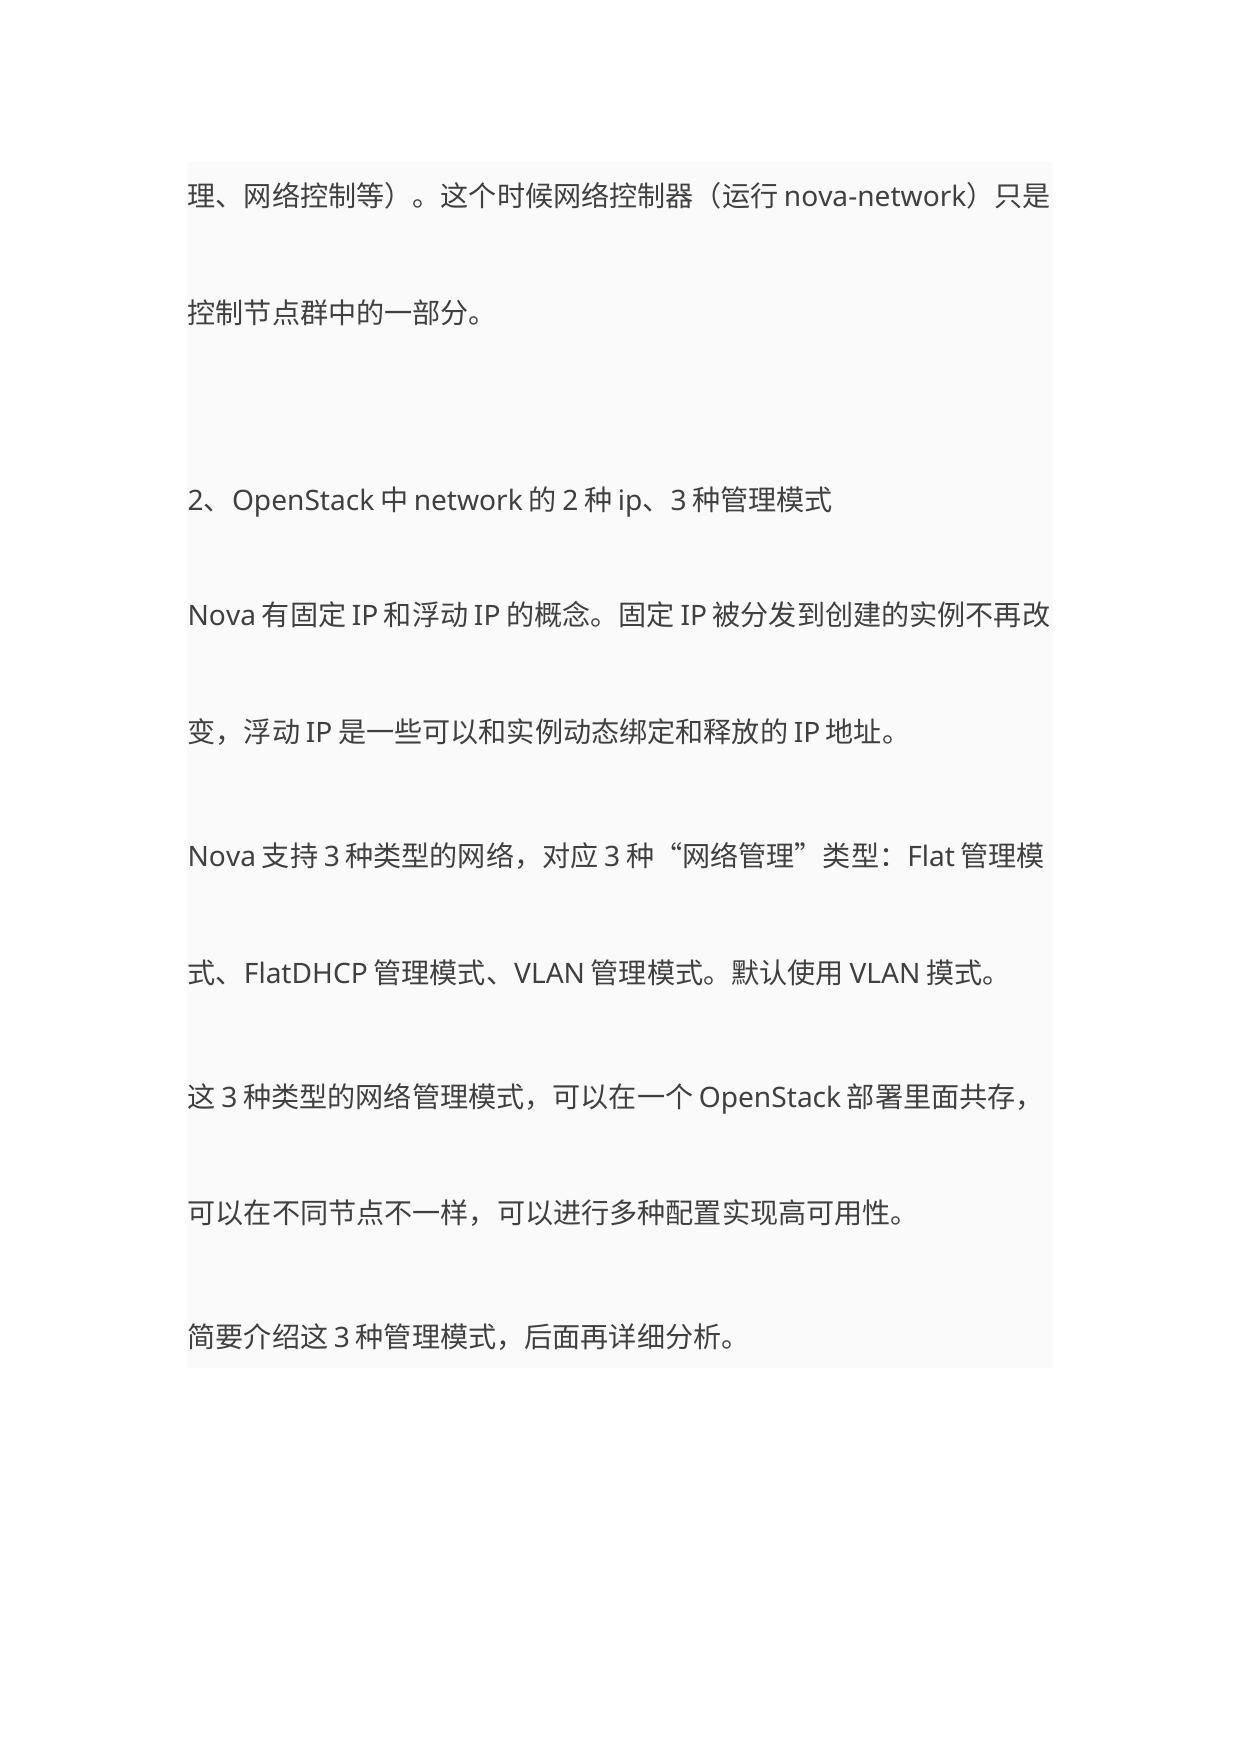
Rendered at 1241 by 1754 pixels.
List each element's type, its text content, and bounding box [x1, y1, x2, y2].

text Nova支持3种类型的网络，对应3种“网络管理”类型：Flat管理模式、FlatDHCP管理模式、VLAN管理模式。默认使用VLAN摸式。 [187, 822, 1053, 1003]
text 简要介绍这3种管理模式，后面再详细分析。 [187, 1303, 1053, 1368]
text Nova有固定IP和浮动IP的概念。固定IP被分发到创建的实例不再改变，浮动IP是一些可以和实例动态绑定和释放的IP地址。 [187, 581, 1053, 763]
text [187, 162, 1053, 344]
text 2、OpenStack中network的2种ip、3种管理模式 [187, 466, 1053, 531]
text 这3种类型的网络管理模式，可以在一个ОpenStack部署里面共存，可以在不同节点不一样，可以进行多种配置实现高可用性。 [187, 1062, 1053, 1244]
